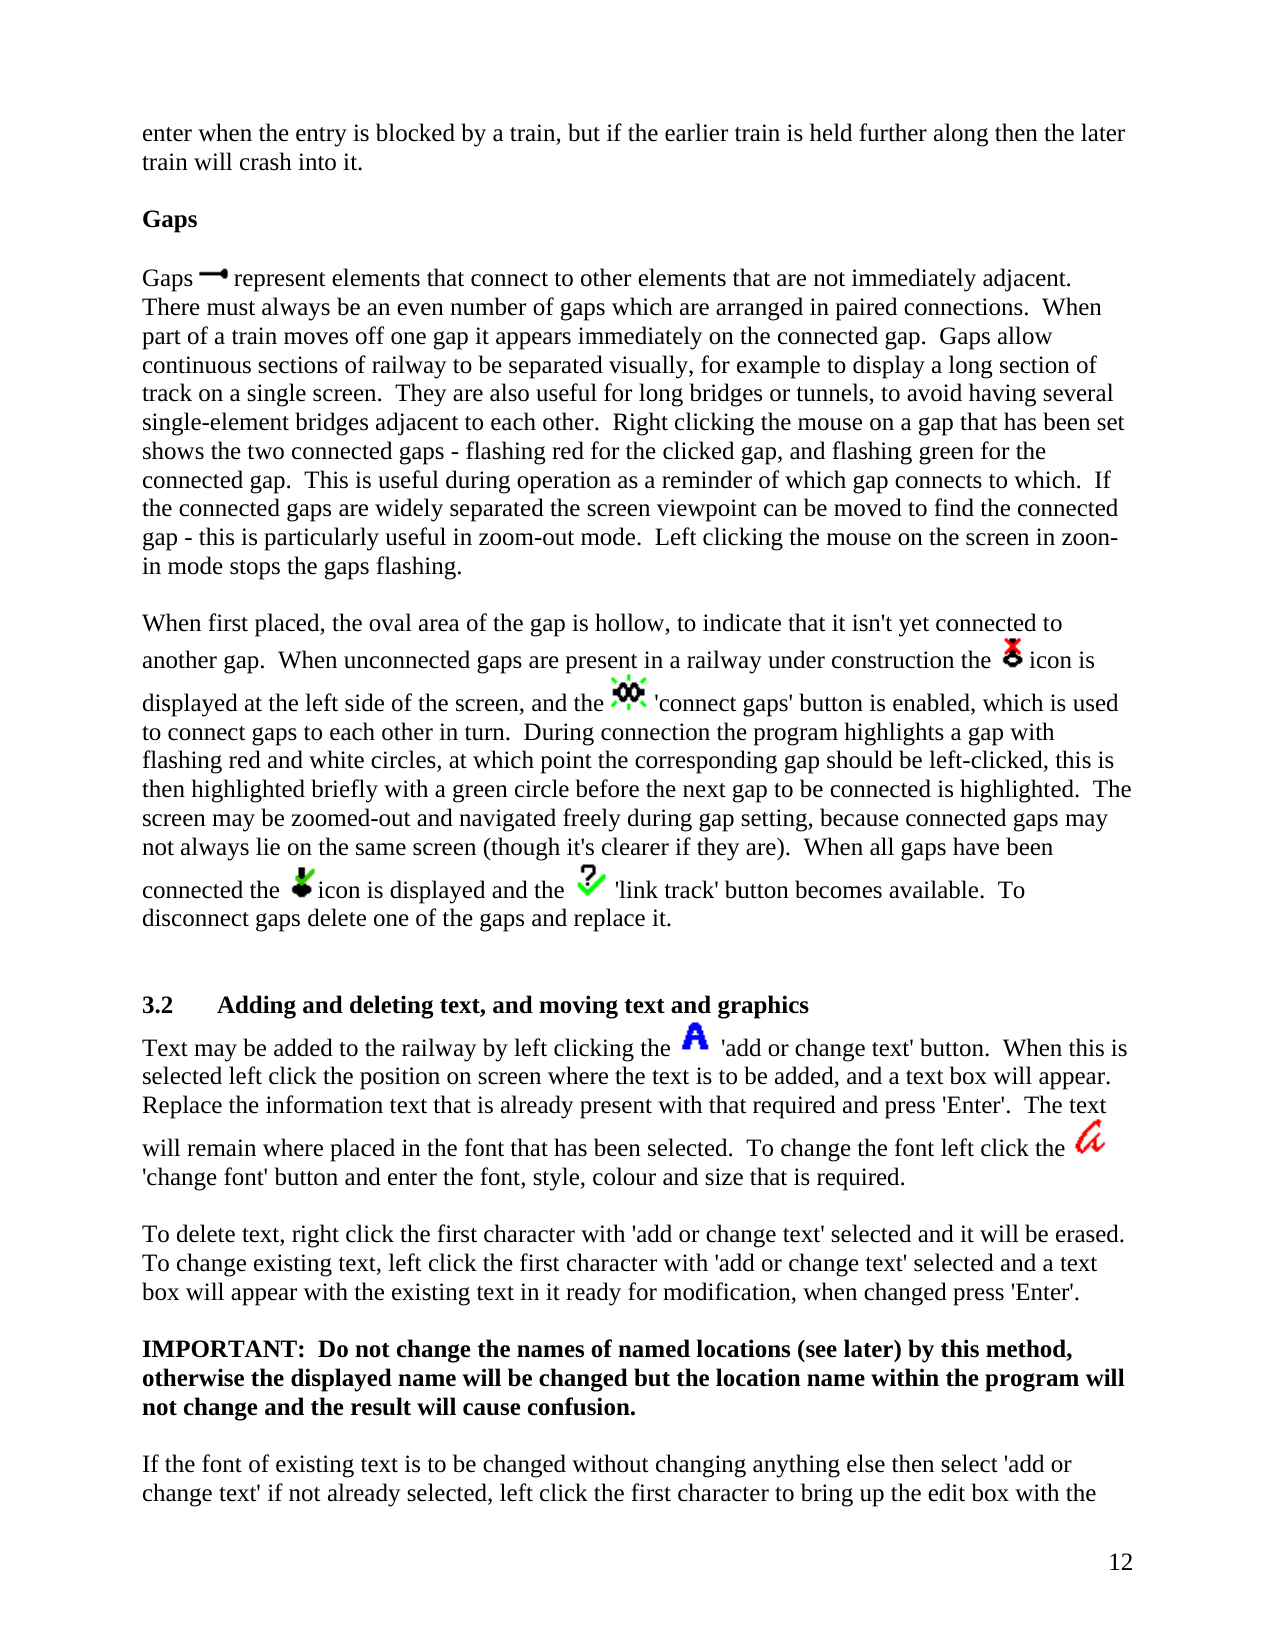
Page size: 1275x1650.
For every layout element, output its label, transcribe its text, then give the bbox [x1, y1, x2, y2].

picture [570, 860, 609, 899]
picture [997, 637, 1029, 669]
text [142, 1449, 1133, 1507]
text IMPORTANT: Do not change the names of named locations (see later) by this method, otherwise the displayed name will be changed but the location name within the program will not change and the result will cause confusion. [142, 1334, 1133, 1421]
text Gaps [142, 204, 1133, 233]
text Text may be added to the railway by left clicking the 'add or change text' button. When this is selected left click the position on screen where the text is to be added, and a text box will appear. Replace the information text that is already present with that required and press 'Enter'. The text will remain where placed in the font that has been selected. To change the font left click the 'change font' button and enter the font, style, colour and size that is required. [142, 1018, 1133, 1191]
picture [286, 866, 318, 899]
picture [610, 673, 648, 712]
text Gaps represent elements that connect to other elements that are not immediately adjacent. There must always be an even number of gaps which are arranged in paired connections. When part of a train moves off one gap it appears immediately on the connected gap. Gaps allow continuous sections of railway to be separated visually, for example to display a long section of track on a single screen. They are also useful for long bridges or tunnels, to avoid having several single-element bridges adjacent to each other. Right clicking the mouse on a gap that has been set shows the two connected gaps - flashing red for the clicked gap, and flashing green for the connected gap. This is useful during operation as a reminder of which gap connects to which. If the connected gaps are widely separated the screen viewpoint can be moved to find the connected gap - this is particularly useful in zoom-out mode. Left clicking the mouse on the screen in zoon-in mode stops the gaps flashing. [142, 262, 1133, 580]
text 3.2 Adding and deleting text, and moving text and graphics [142, 990, 1133, 1018]
text When first placed, the oval area of the gap is hollow, to indicate that it isn't yet connected to another gap. When unconnected gaps are present in a railway under construction the icon is displayed at the left side of the screen, and the 'connect gaps' button is enabled, which is used to connect gaps to each other in turn. During connection the program highlights a gap with flashing red and white circles, at which point the corresponding gap should be left-clicked, this is then highlighted briefly with a green circle before the next gap to be connected is highlighted. The screen may be zoomed-out and navigated freely during gap setting, because connected gaps may not always lie on the same screen (though it's clearer if they are). When all gaps have been connected the icon is displayed and the 'link track' button becomes available. To disconnect gaps delete one of the gaps and replace it. [142, 608, 1133, 932]
picture [1071, 1118, 1110, 1157]
picture [677, 1018, 715, 1056]
text To delete text, right click the first character with 'add or change text' selected and it will be erased. To change existing text, left click the first character with 'add or change text' selected and a text box will appear with the existing text in it ready for modification, when changed press 'Enter'. [142, 1219, 1133, 1306]
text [142, 118, 1133, 176]
